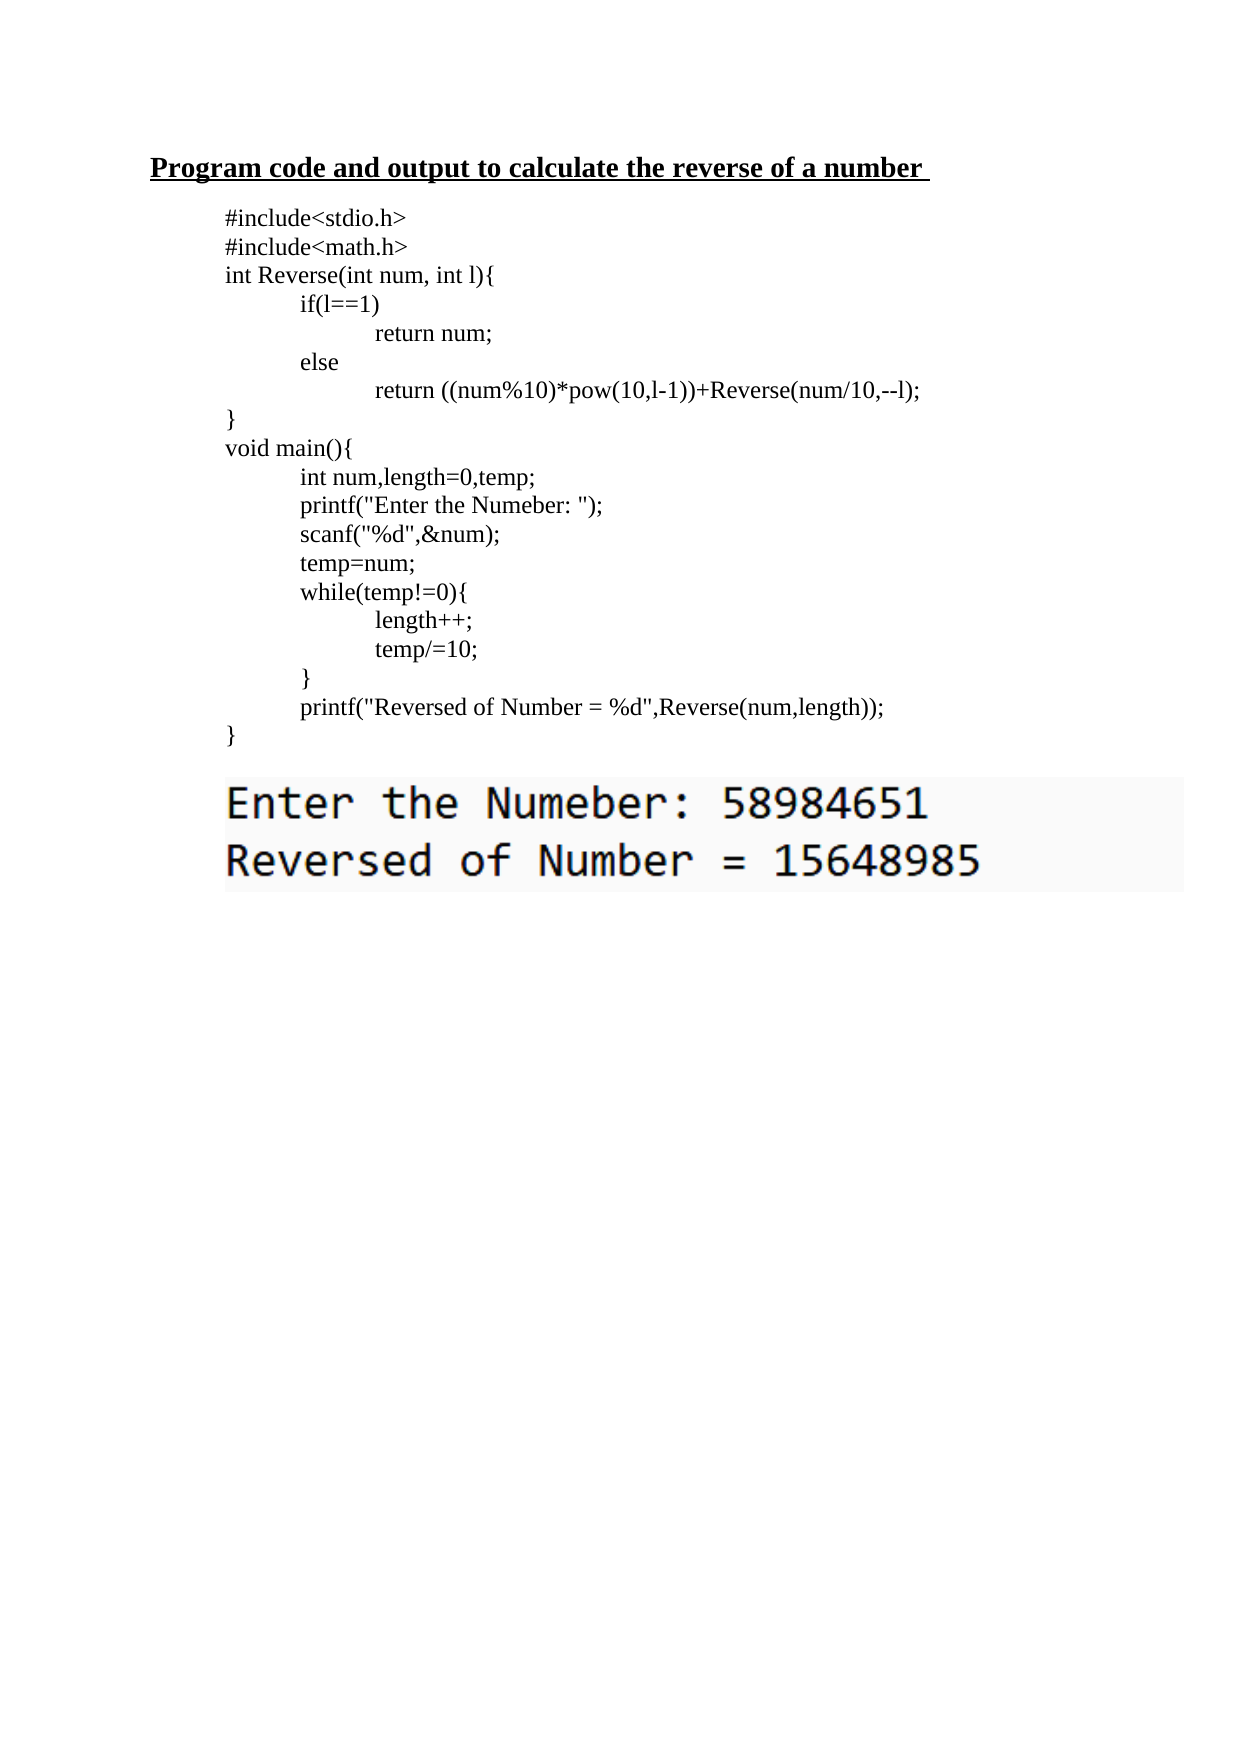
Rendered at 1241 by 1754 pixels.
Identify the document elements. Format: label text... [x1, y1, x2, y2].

text return ((num%10)*pow(10,l-1))+Reverse(num/10,--l); [225, 375, 1090, 404]
text scanf("%d",&num); [225, 519, 1090, 548]
text } [225, 404, 1090, 433]
text while(temp!=0){ [225, 577, 1090, 605]
text else [225, 347, 1090, 375]
text printf("Reversed of Number = %d",Reverse(num,length)); [225, 692, 1090, 720]
text #include<math.h> [225, 232, 1090, 260]
text } [225, 663, 1090, 692]
picture [225, 777, 1184, 892]
text #include<stdio.h> [225, 203, 1090, 232]
text temp=num; [225, 548, 1090, 577]
text Program code and output to calculate the reverse of a number [150, 150, 1090, 183]
text if(l==1) [225, 289, 1090, 318]
text int num,length=0,temp; [225, 462, 1090, 490]
text printf("Enter the Numeber: "); [225, 490, 1090, 519]
text } [225, 720, 1090, 749]
text temp/=10; [225, 634, 1090, 663]
text return num; [225, 318, 1090, 347]
text length++; [225, 605, 1090, 634]
text int Reverse(int num, int l){ [225, 260, 1090, 289]
text void main(){ [225, 433, 1090, 462]
